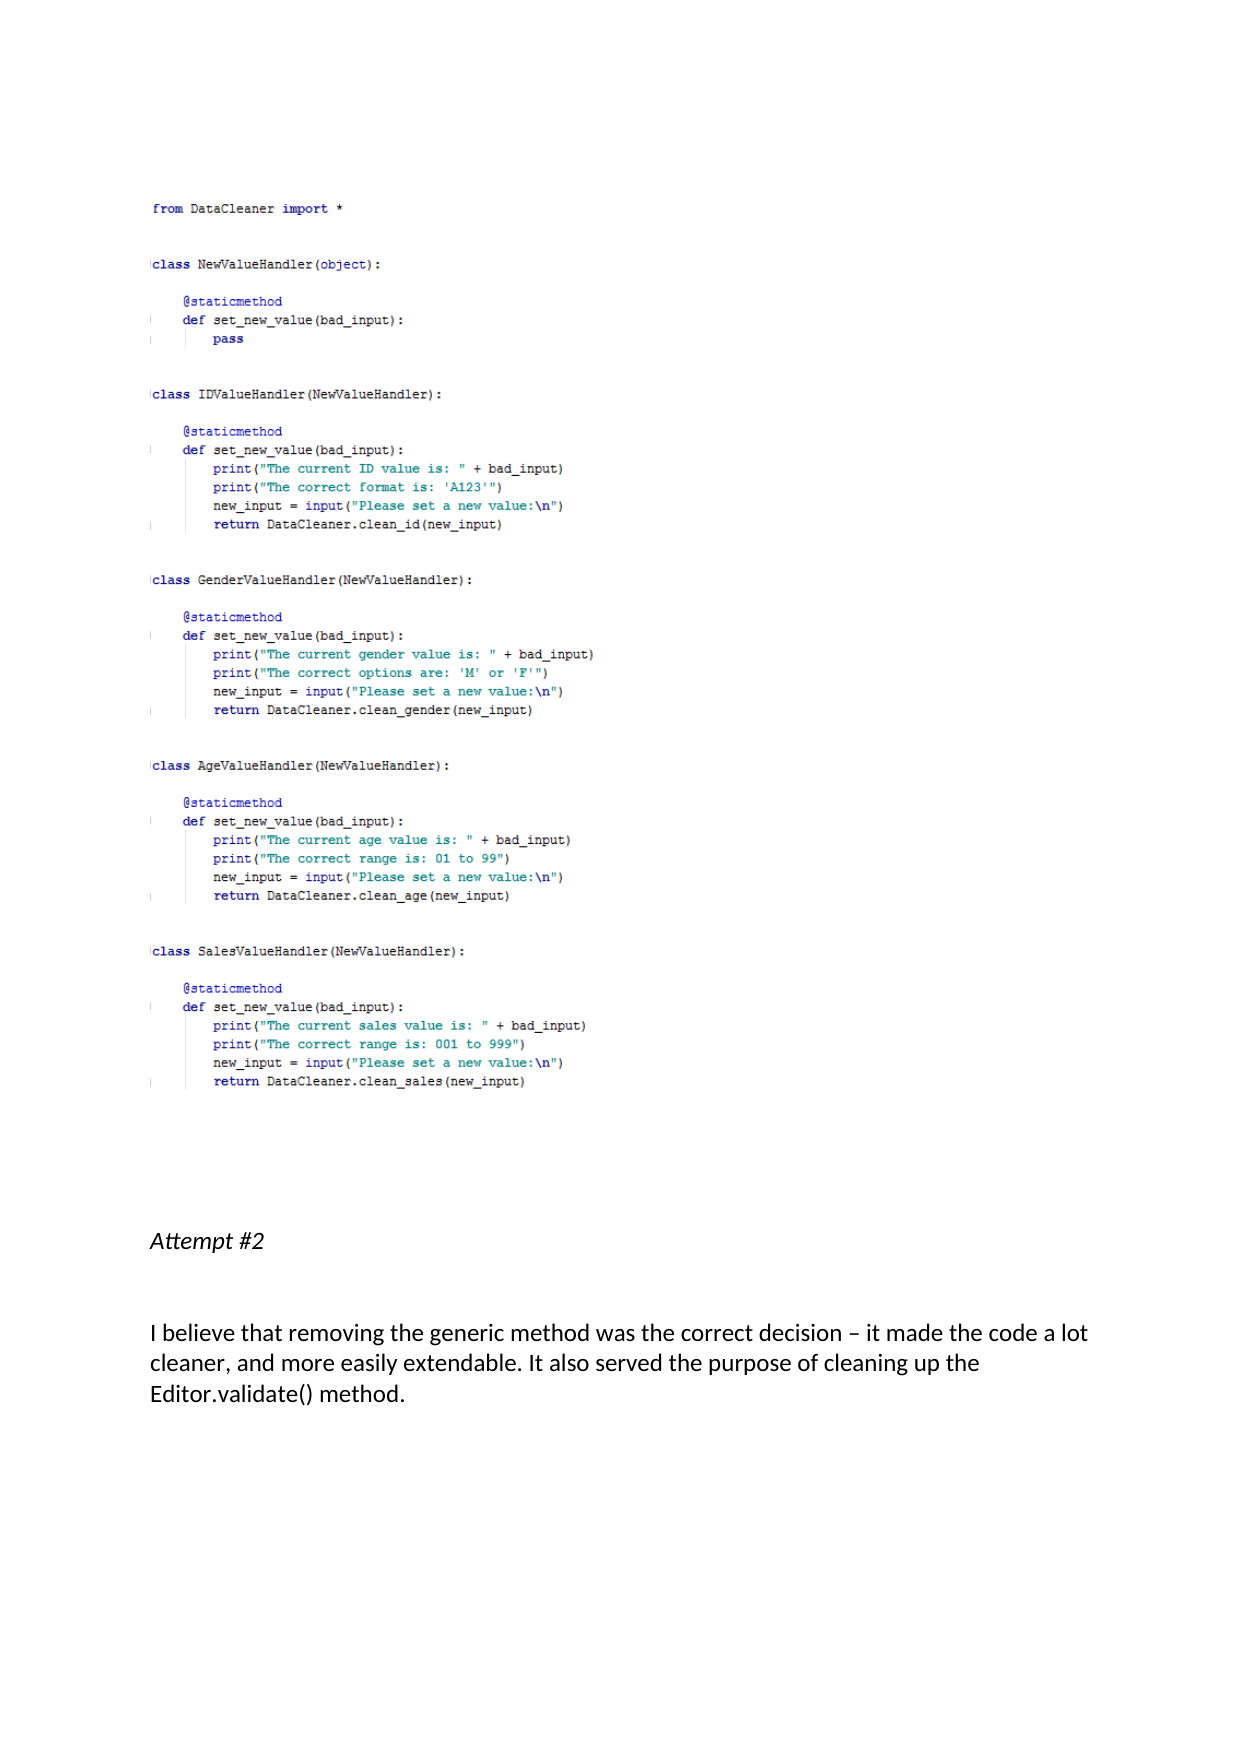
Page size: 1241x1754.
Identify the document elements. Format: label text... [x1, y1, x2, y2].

picture [150, 203, 715, 1104]
text I believe that removing the generic method was the correct decision – it made the code a lot cleaner, and more easily extendable. It also served the purpose of cleaning up the Editor.validate() method. [150, 1317, 1090, 1408]
text Attempt #2 [150, 1225, 1090, 1256]
